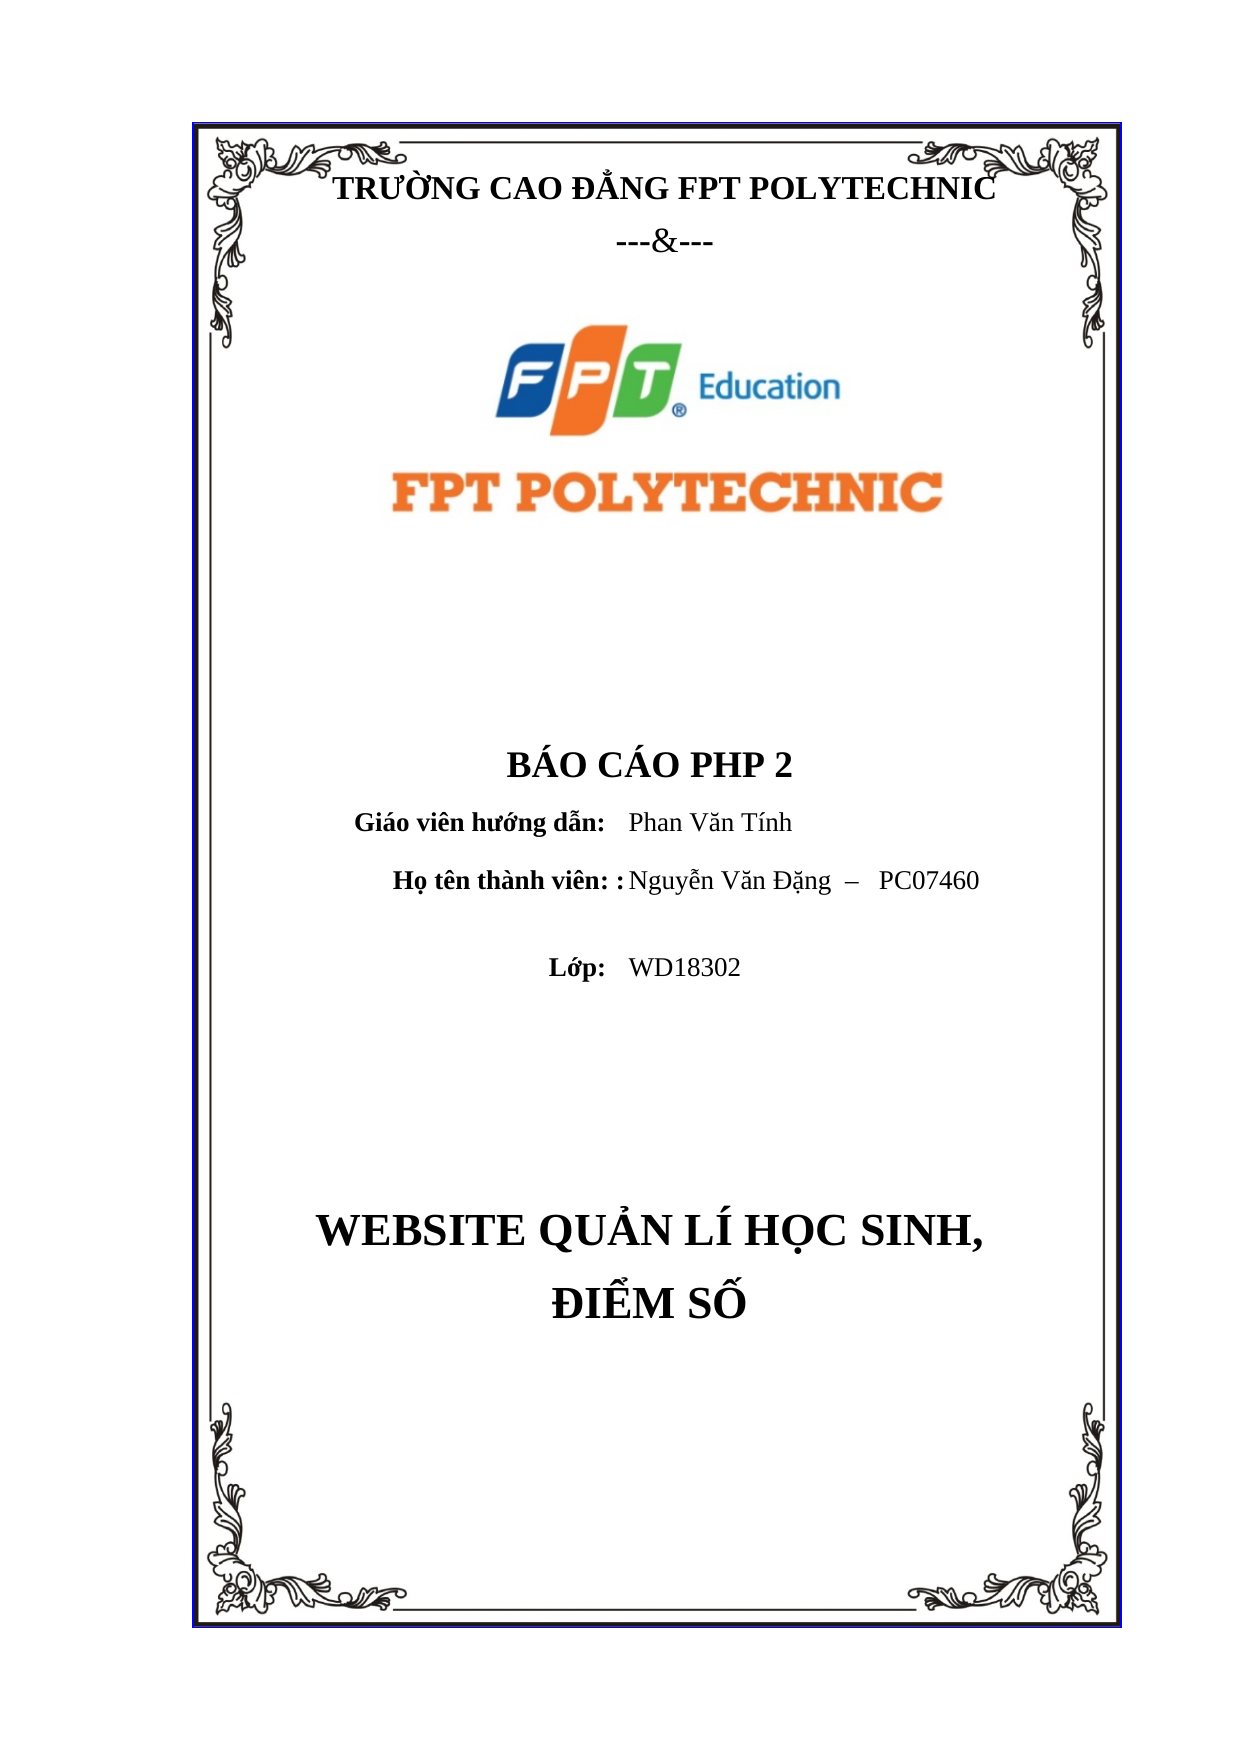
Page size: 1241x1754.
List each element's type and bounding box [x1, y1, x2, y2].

picture [194, 123, 1120, 1627]
